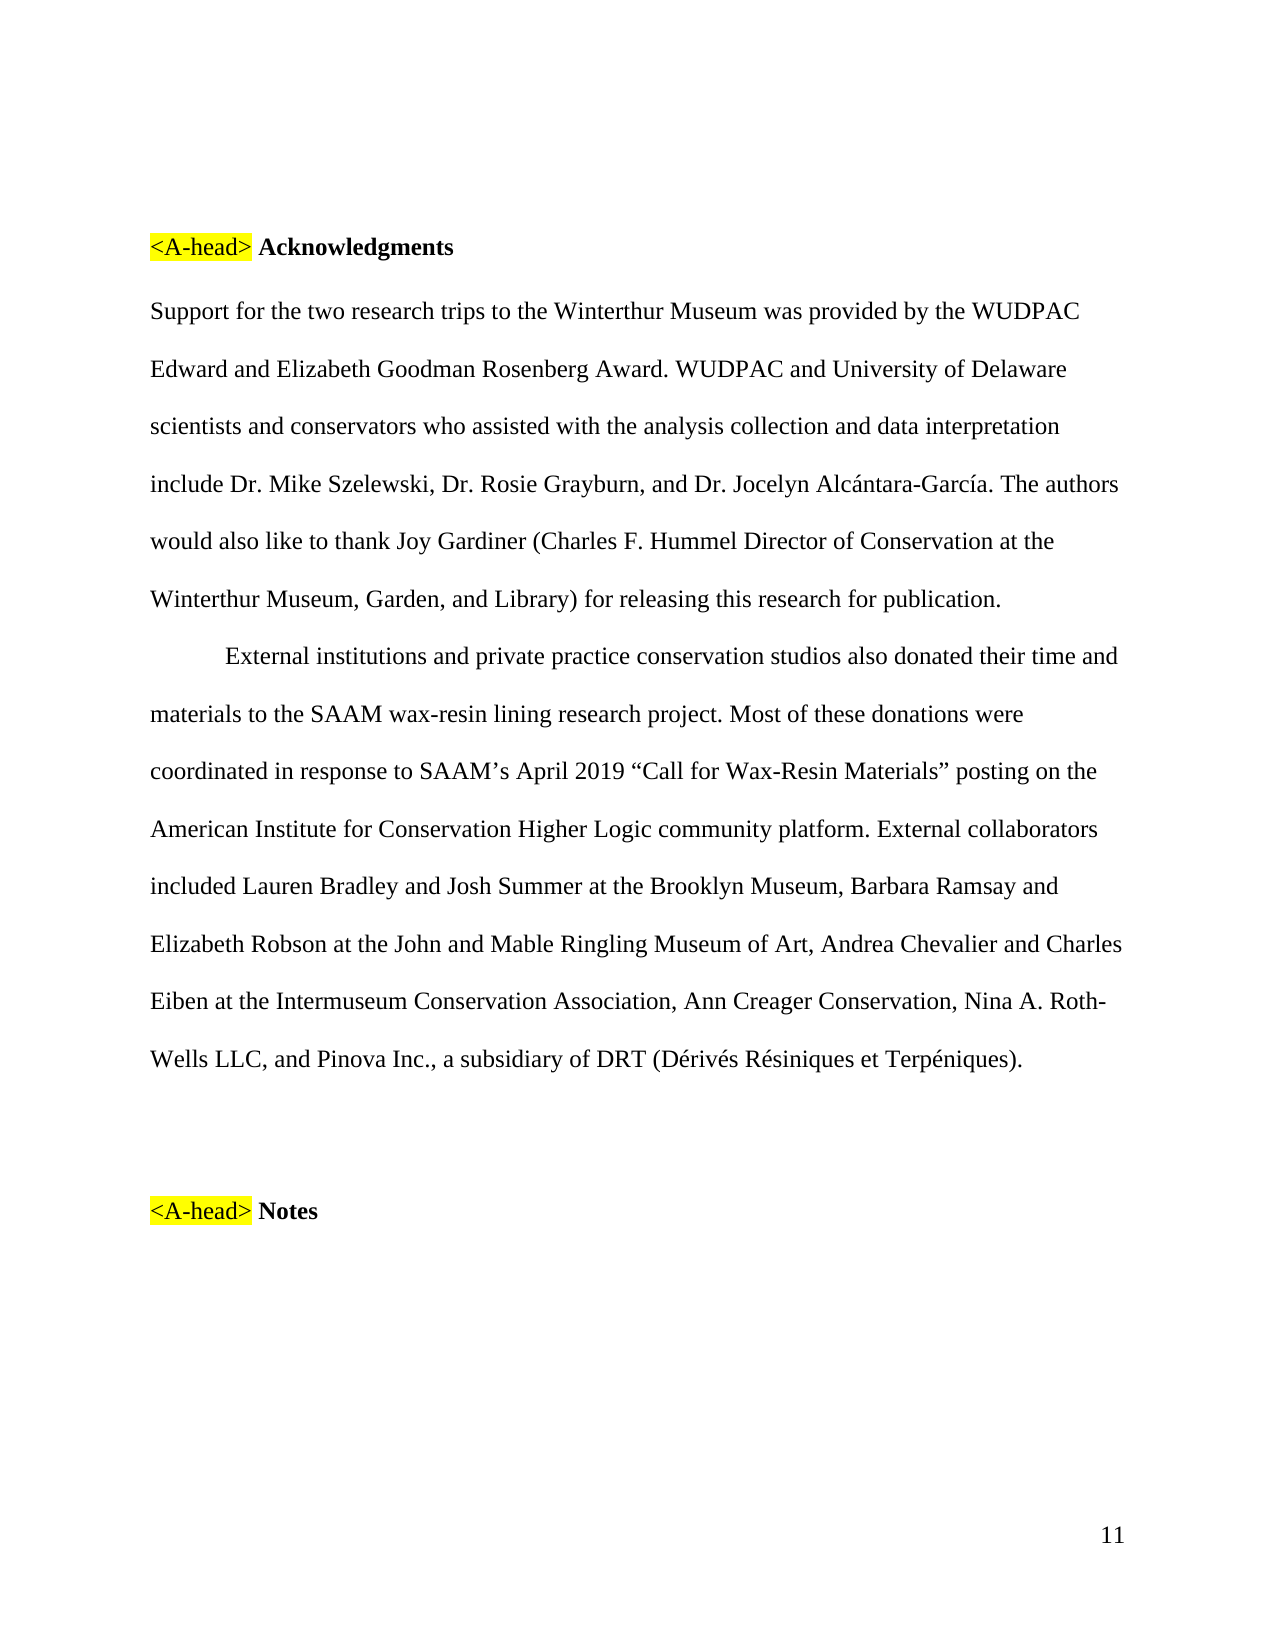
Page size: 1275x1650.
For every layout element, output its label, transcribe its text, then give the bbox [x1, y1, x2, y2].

subtitle <A-head> Notes [252, 1196, 1125, 1225]
text External institutions and private practice conservation studios also donated their time and materials to the SAAM wax-resin lining research project. Most of these donations were coordinated in response to SAAM’s April 2019 “Call for Wax-Resin Materials” posting on the American Institute for Conservation Higher Logic community platform. External collaborators included Lauren Bradley and Josh Summer at the Brooklyn Museum, Barbara Ramsay and Elizabeth Robson at the John and Mable Ringling Museum of Art, Andrea Chevalier and Charles Eiben at the Intermuseum Conservation Association, Ann Creager Conservation, Nina A. Roth-Wells LLC, and Pinova Inc., a subsidiary of DRT (Dérivés Résiniques et Terpéniques). [150, 641, 1125, 1072]
subtitle <A-head> Acknowledgments [150, 232, 1125, 261]
text Support for the two research trips to the Winterthur Museum was provided by the WUDPAC Edward and Elizabeth Goodman Rosenberg Award. WUDPAC and University of Delaware scientists and conservators who assisted with the analysis collection and data interpretation include Dr. Mike Szelewski, Dr. Rosie Grayburn, and Dr. Jocelyn Alcántara-García. The authors would also like to thank Joy Gardiner (Charles F. Hummel Director of Conservation at the Winterthur Museum, Garden, and Library) for releasing this research for publication. [150, 296, 1125, 612]
